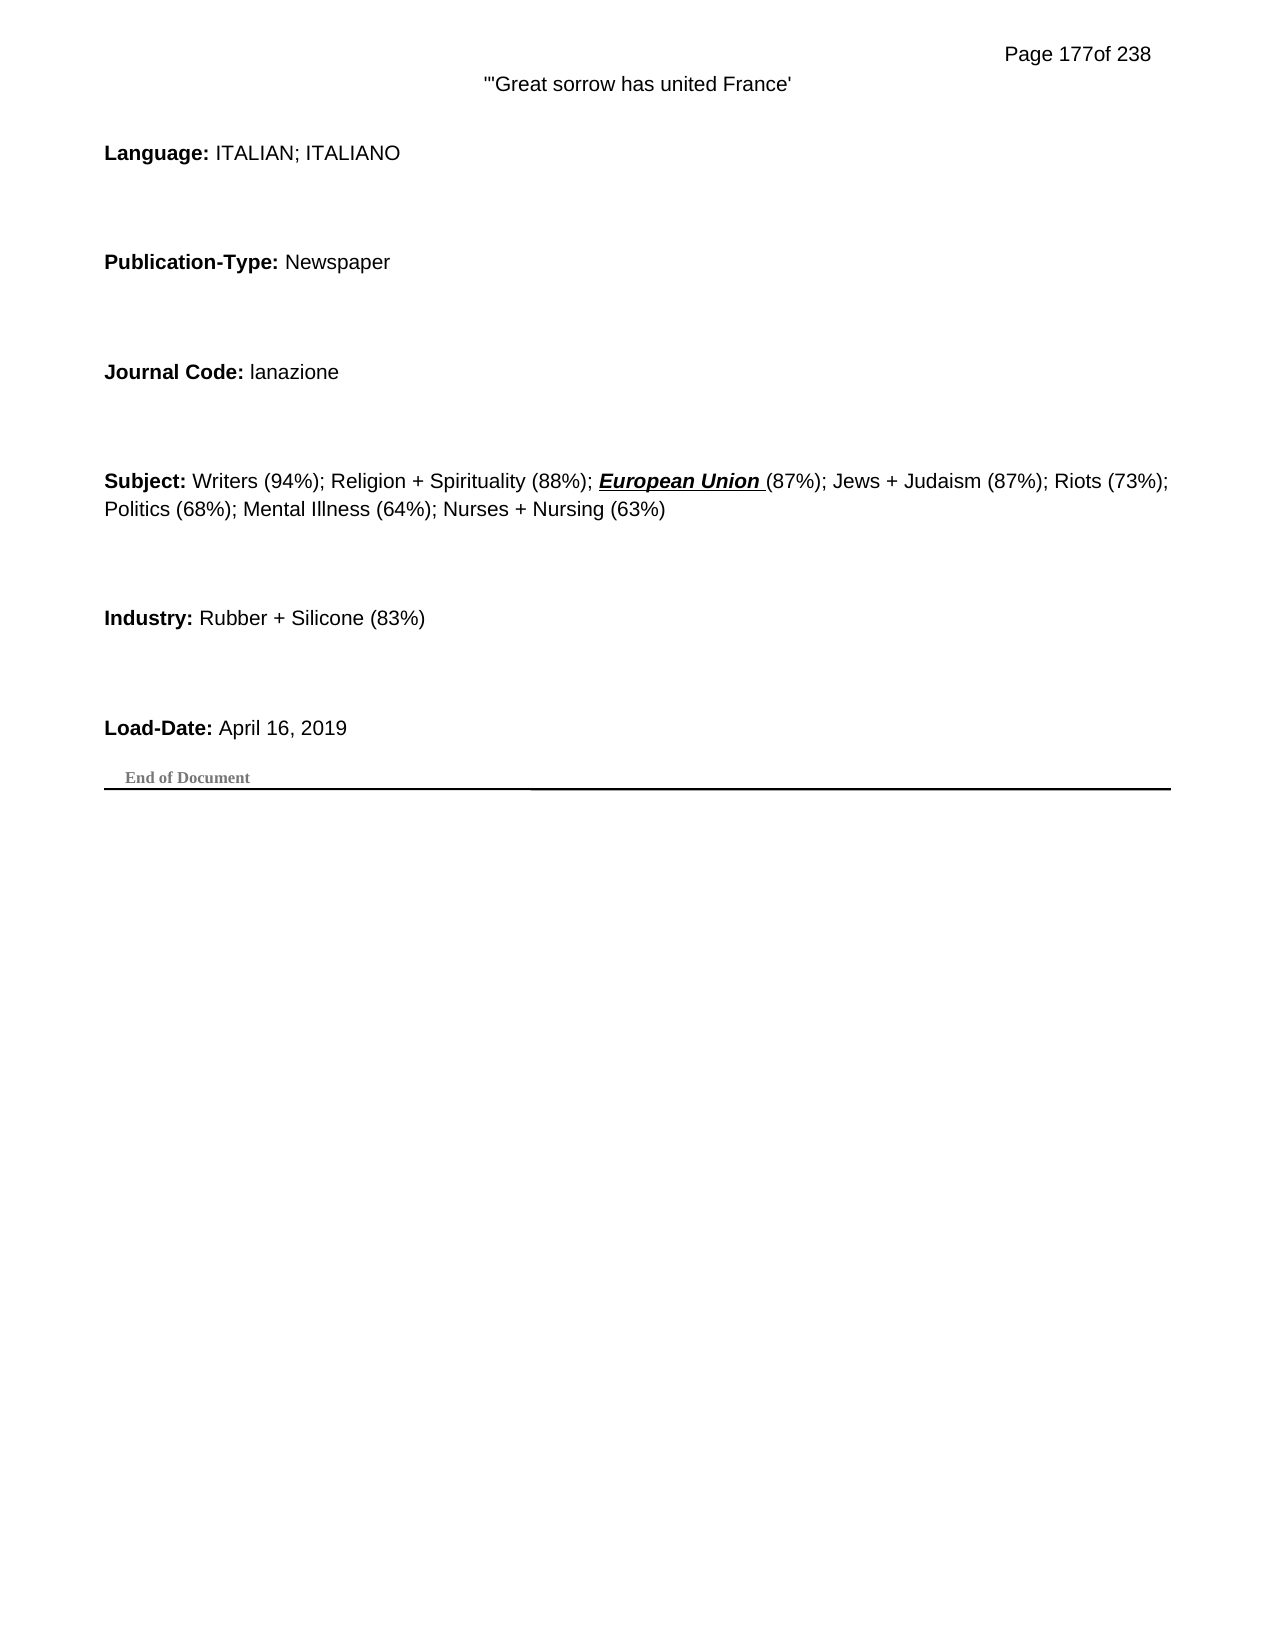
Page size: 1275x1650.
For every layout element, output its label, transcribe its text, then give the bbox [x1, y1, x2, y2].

text Publication-Type: Newspaper [104, 247, 1171, 332]
text Subject: Writers (94%); Religion + Spirituality (88%); European Union (87%); Jews + Judaism (87%); Riots (73%); Politics (68%); Mental Illness (64%); Nurses + Nursing (63%) [104, 466, 1171, 578]
text Industry: Rubber + Silicone (83%) [104, 603, 1171, 687]
text Load-Date: April 16, 2019 [104, 712, 1171, 739]
text Language: ITALIAN; ITALIANO [104, 137, 1171, 222]
text End of Document [125, 768, 1171, 787]
text Journal Code: lanazione [104, 357, 1171, 441]
